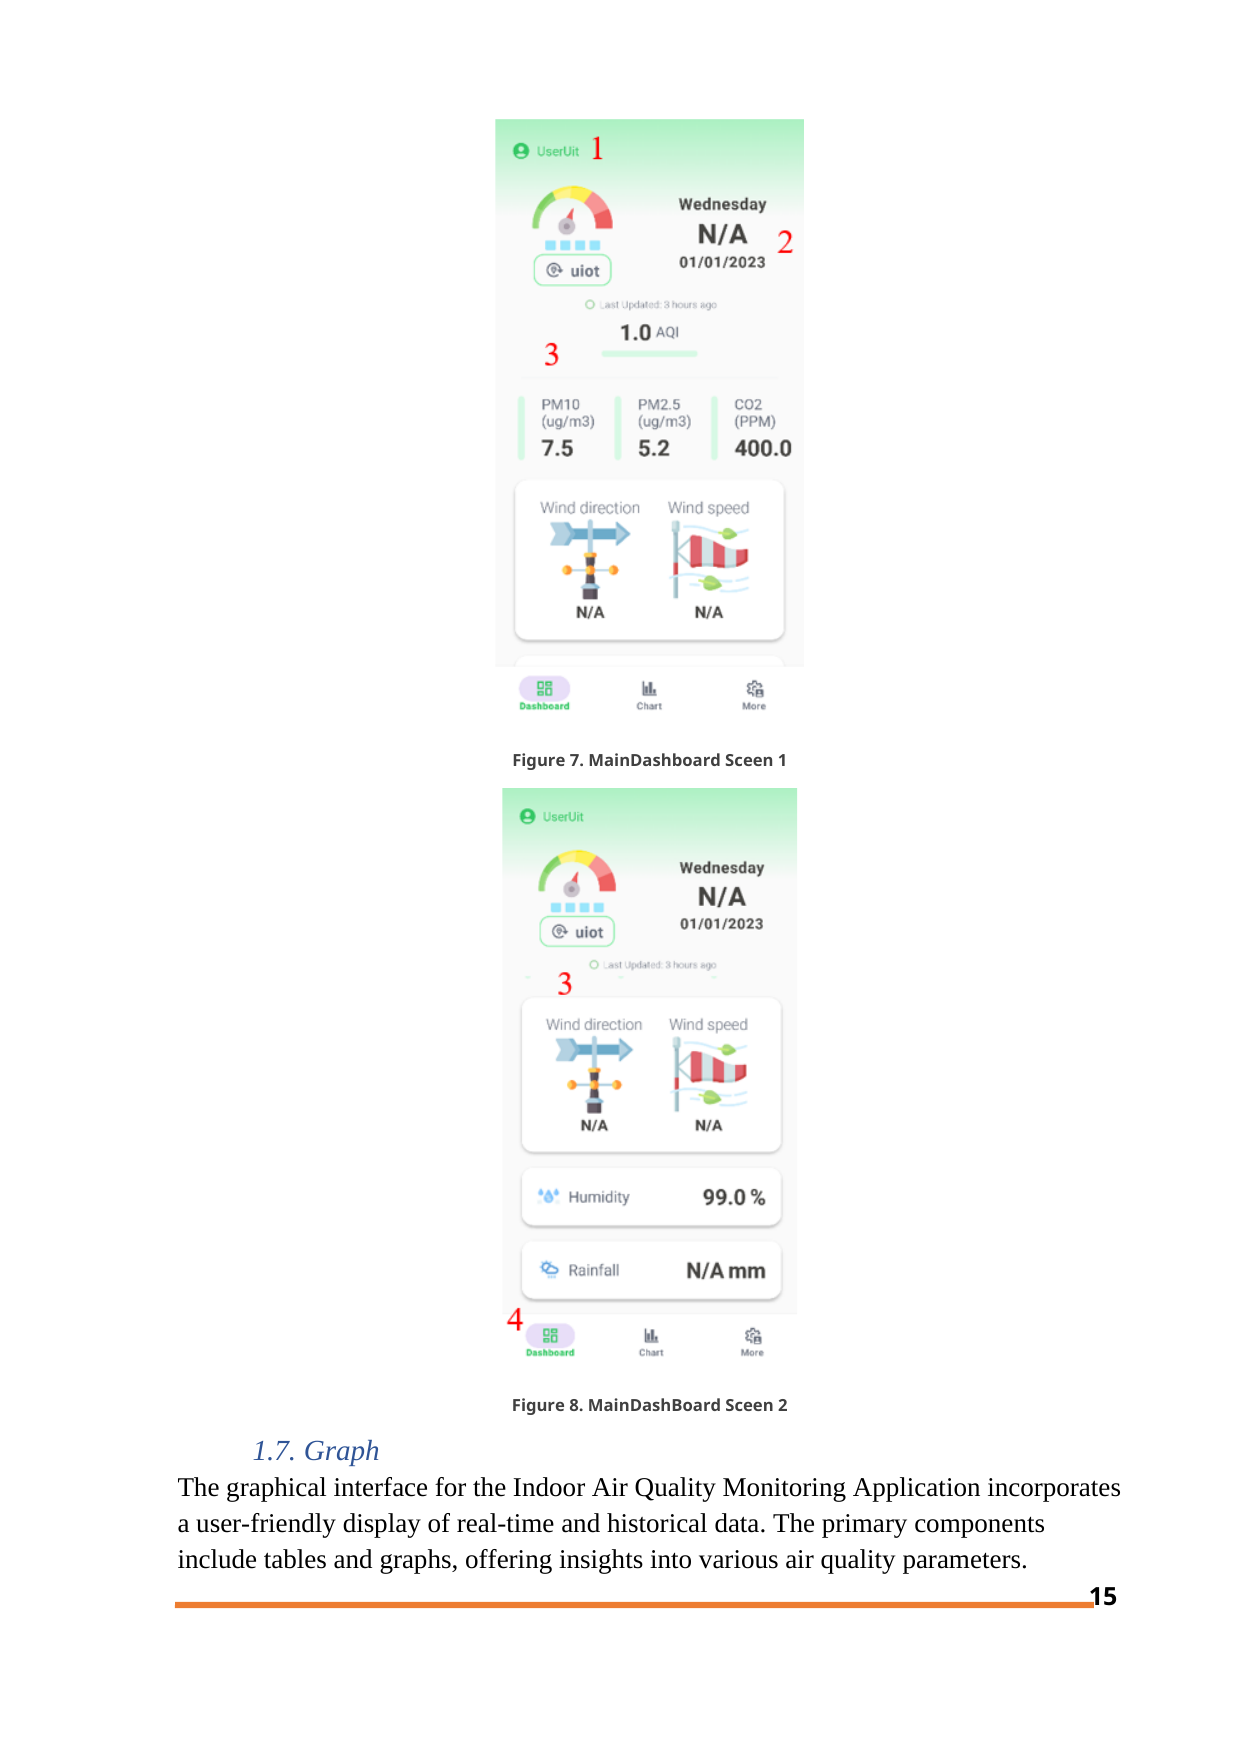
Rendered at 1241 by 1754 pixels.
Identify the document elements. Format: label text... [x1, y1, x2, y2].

subtitle Graph [252, 1433, 1122, 1467]
text The graphical interface for the Indoor Air Quality Monitoring Application incorporates a user-friendly display of real-time and historical data. The primary components include tables and graphs, offering insights into various air quality parameters. [177, 1472, 1122, 1574]
text Figure 8. MainDashBoard Sceen 2 [177, 1394, 1122, 1416]
picture [495, 118, 804, 727]
picture [502, 788, 798, 1372]
text Figure 7. MainDashboard Sceen 1 [177, 749, 1122, 771]
